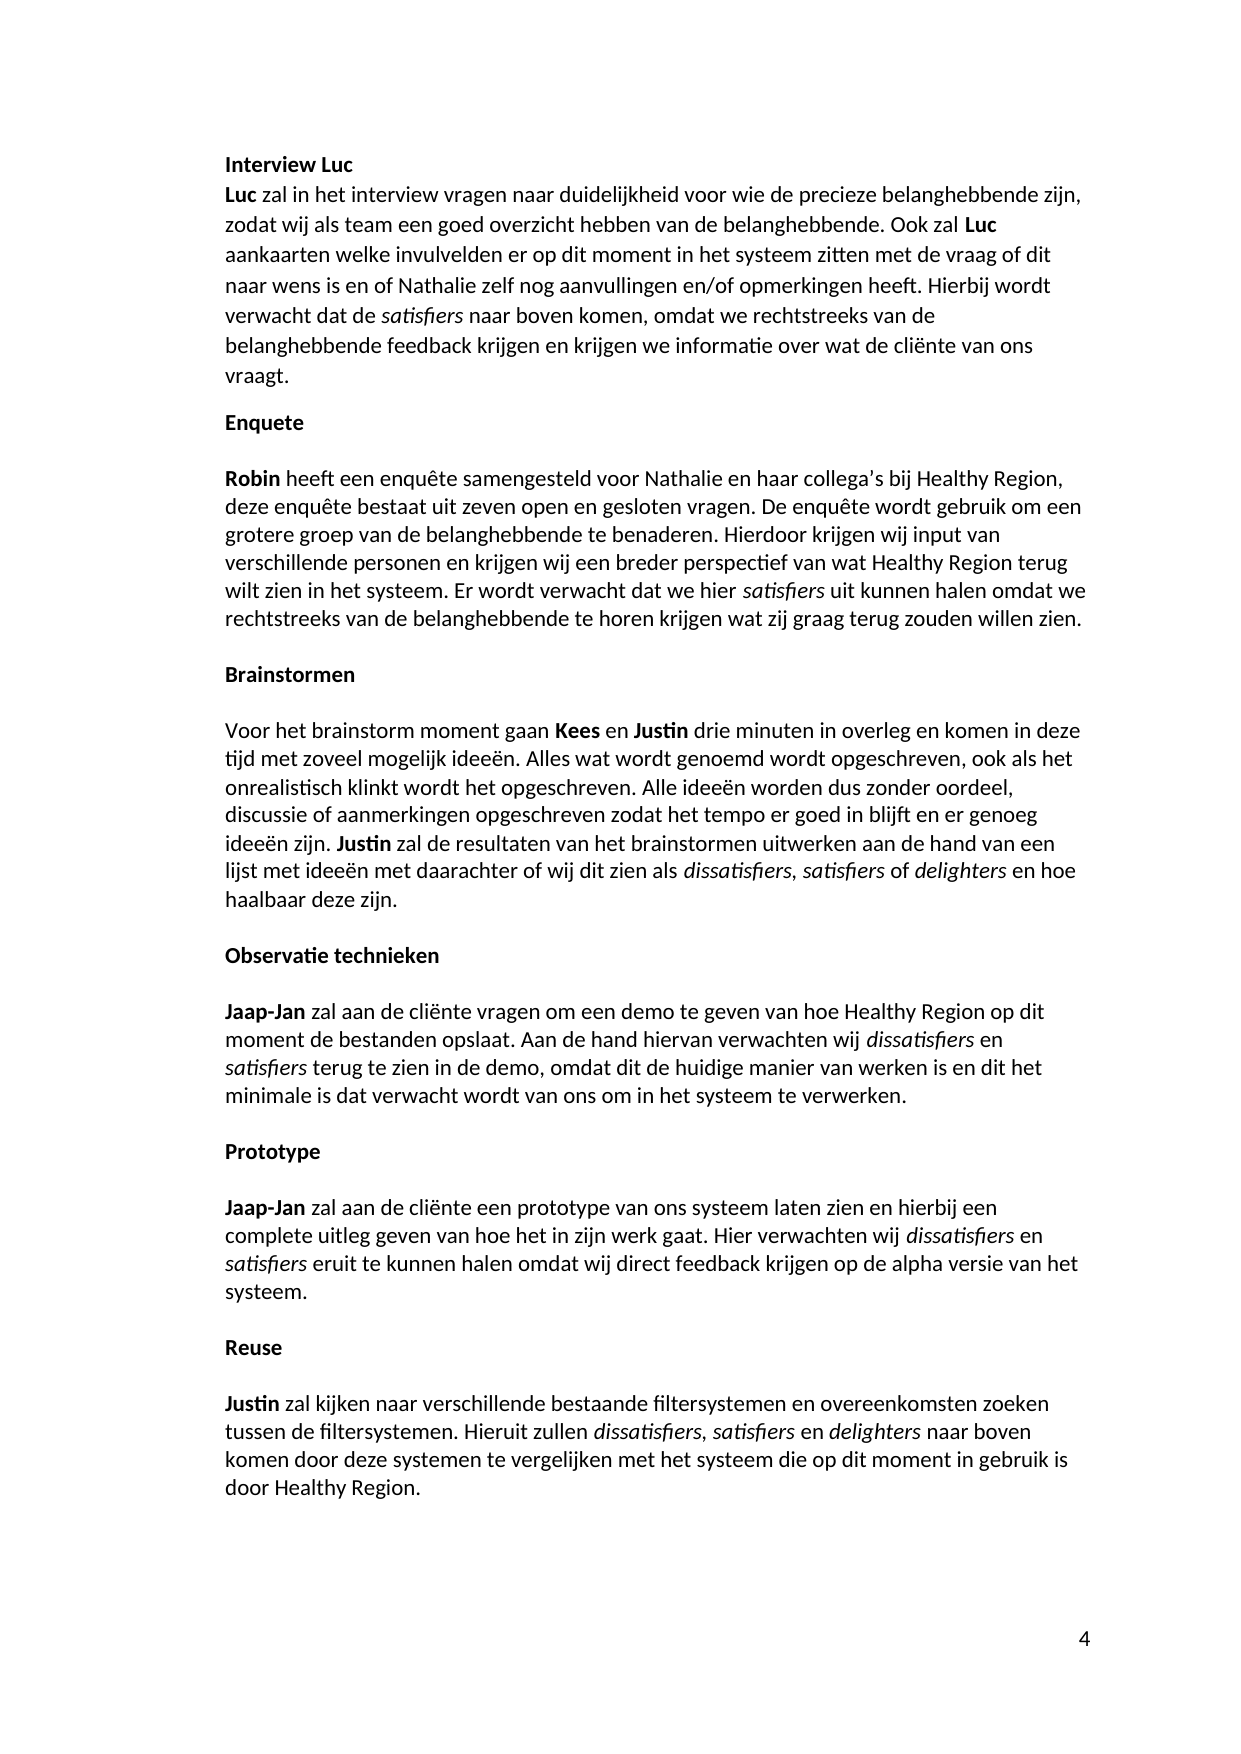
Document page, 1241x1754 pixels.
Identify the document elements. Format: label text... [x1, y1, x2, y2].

list Interview Luc [225, 150, 1090, 178]
text Reuse [225, 1333, 1090, 1361]
text Jaap-Jan zal aan de cliënte vragen om een demo te geven van hoe Healthy Region op dit moment de bestanden opslaat. Aan de hand hiervan verwachten wij dissatisfiers en satisfiers terug te zien in de demo, omdat dit de huidige manier van werken is en dit het minimale is dat verwacht wordt van ons om in het systeem te verwerken. [225, 997, 1090, 1109]
list Luc zal in het interview vragen naar duidelijkheid voor wie de precieze belanghebbende zijn, zodat wij als team een goed overzicht hebben van de belanghebbende. Ook zal Luc aankaarten welke invulvelden er op dit moment in het systeem zitten met de vraag of dit naar wens is en of Nathalie zelf nog aanvullingen en/of opmerkingen heeft. Hierbij wordt verwacht dat de satisfiers naar boven komen, omdat we rechtstreeks van de belanghebbende feedback krijgen en krijgen we informatie over wat de cliënte van ons vraagt. [225, 180, 1090, 389]
text Observatie technieken [225, 941, 1090, 969]
text Prototype [225, 1137, 1090, 1165]
text Brainstormen [225, 661, 1090, 688]
text Voor het brainstorm moment gaan Kees en Justin drie minuten in overleg en komen in deze tijd met zoveel mogelijk ideeën. Alles wat wordt genoemd wordt opgeschreven, ook als het onrealistisch klinkt wordt het opgeschreven. Alle ideeën worden dus zonder oordeel, discussie of aanmerkingen opgeschreven zodat het tempo er goed in blijft en er genoeg ideeën zijn. Justin zal de resultaten van het brainstormen uitwerken aan de hand van een lijst met ideeën met daarachter of wij dit zien als dissatisfiers, satisfiers of delighters en hoe haalbaar deze zijn. [225, 717, 1090, 913]
text Jaap-Jan zal aan de cliënte een prototype van ons systeem laten zien en hierbij een complete uitleg geven van hoe het in zijn werk gaat. Hier verwachten wij dissatisfiers en satisfiers eruit te kunnen halen omdat wij direct feedback krijgen op de alpha versie van het systeem. [225, 1193, 1090, 1305]
text Justin zal kijken naar verschillende bestaande filtersystemen en overeenkomsten zoeken tussen de filtersystemen. Hieruit zullen dissatisfiers, satisfiers en delighters naar boven komen door deze systemen te vergelijken met het systeem die op dit moment in gebruik is door Healthy Region. [225, 1389, 1090, 1501]
text Robin heeft een enquête samengesteld voor Nathalie en haar collega’s bij Healthy Region, deze enquête bestaat uit zeven open en gesloten vragen. De enquête wordt gebruik om een grotere groep van de belanghebbende te benaderen. Hierdoor krijgen wij input van verschillende personen en krijgen wij een breder perspectief van wat Healthy Region terug wilt zien in het systeem. Er wordt verwacht dat we hier satisfiers uit kunnen halen omdat we rechtstreeks van de belanghebbende te horen krijgen wat zij graag terug zouden willen zien. [225, 464, 1090, 632]
text Enquete [225, 408, 1090, 436]
